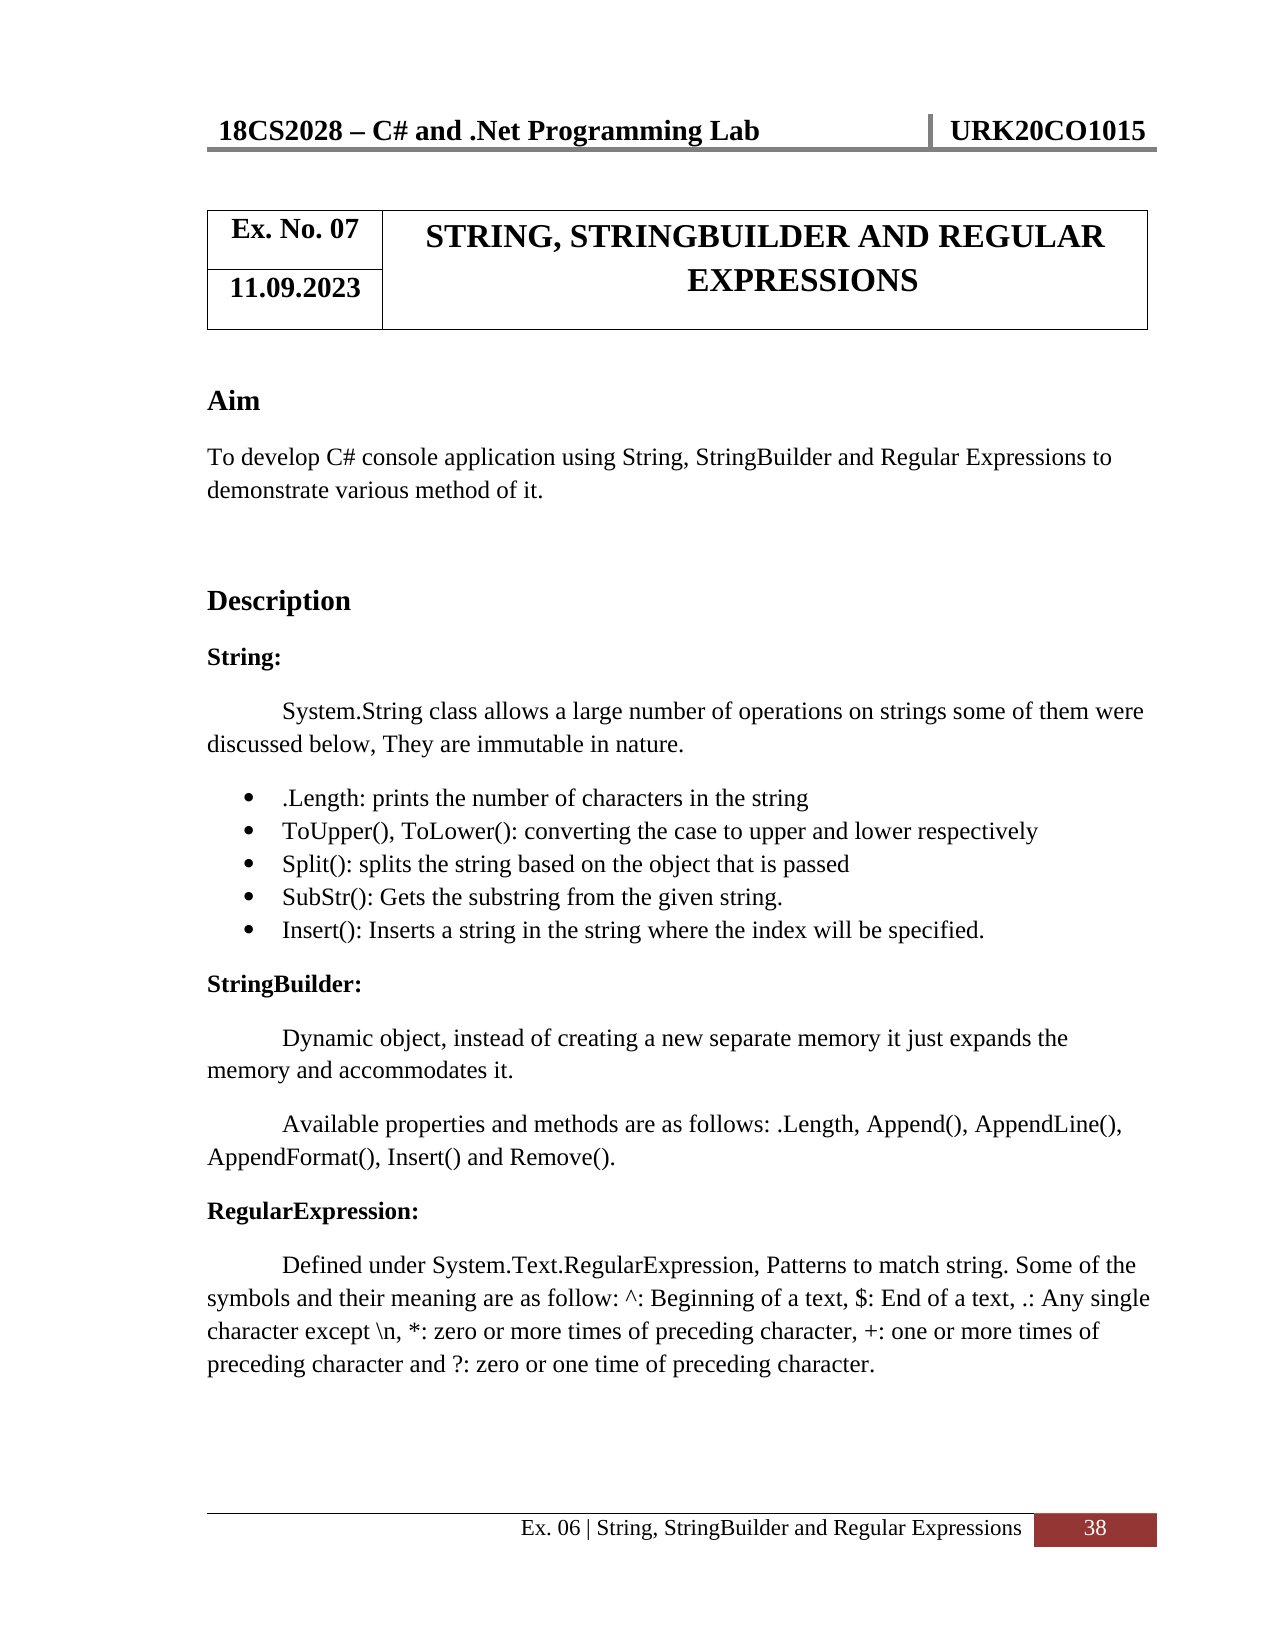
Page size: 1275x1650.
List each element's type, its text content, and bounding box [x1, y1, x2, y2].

text System.String class allows a large number of operations on strings some of them were discussed below, They are immutable in nature. [207, 696, 1157, 758]
text Available properties and methods are as follows: .Length, Append(), AppendLine(), AppendFormat(), Insert() and Remove(). [207, 1109, 1157, 1171]
list Split(): splits the string based on the object that is passed [244, 849, 1157, 878]
table_header STRING, STRINGBUILDER AND REGULAR EXPRESSIONS [383, 211, 1147, 328]
text To develop C# console application using String, StringBuilder and Regular Expressions to demonstrate various method of it. [207, 442, 1157, 504]
table_cell 11.09.2023 [208, 270, 382, 328]
list SubStr(): Gets the substring from the given string. [244, 882, 1157, 911]
list Insert(): Inserts a string in the string where the index will be specified. [244, 915, 1157, 944]
text String: [207, 642, 1157, 671]
text RegularExpression: [207, 1196, 1157, 1225]
text Aim [207, 383, 1157, 416]
text Dynamic object, instead of creating a new separate memory it just expands the memory and accommodates it. [207, 1023, 1157, 1084]
text StringBuilder: [207, 969, 1157, 997]
list ToUpper(), ToLower(): converting the case to upper and lower respectively [244, 816, 1157, 844]
list .Length: prints the number of characters in the string [244, 783, 1157, 812]
table_header Ex. No. 07 [208, 211, 382, 269]
text Description [207, 583, 1157, 616]
text Defined under System.Text.RegularExpression, Patterns to match string. Some of the symbols and their meaning are as follow: ^: Beginning of a text, $: End of a text, .: Any single character except \n, *: zero or more times of preceding character, +: one or more times of preceding character and ?: zero or one time of preceding character. [207, 1250, 1157, 1378]
